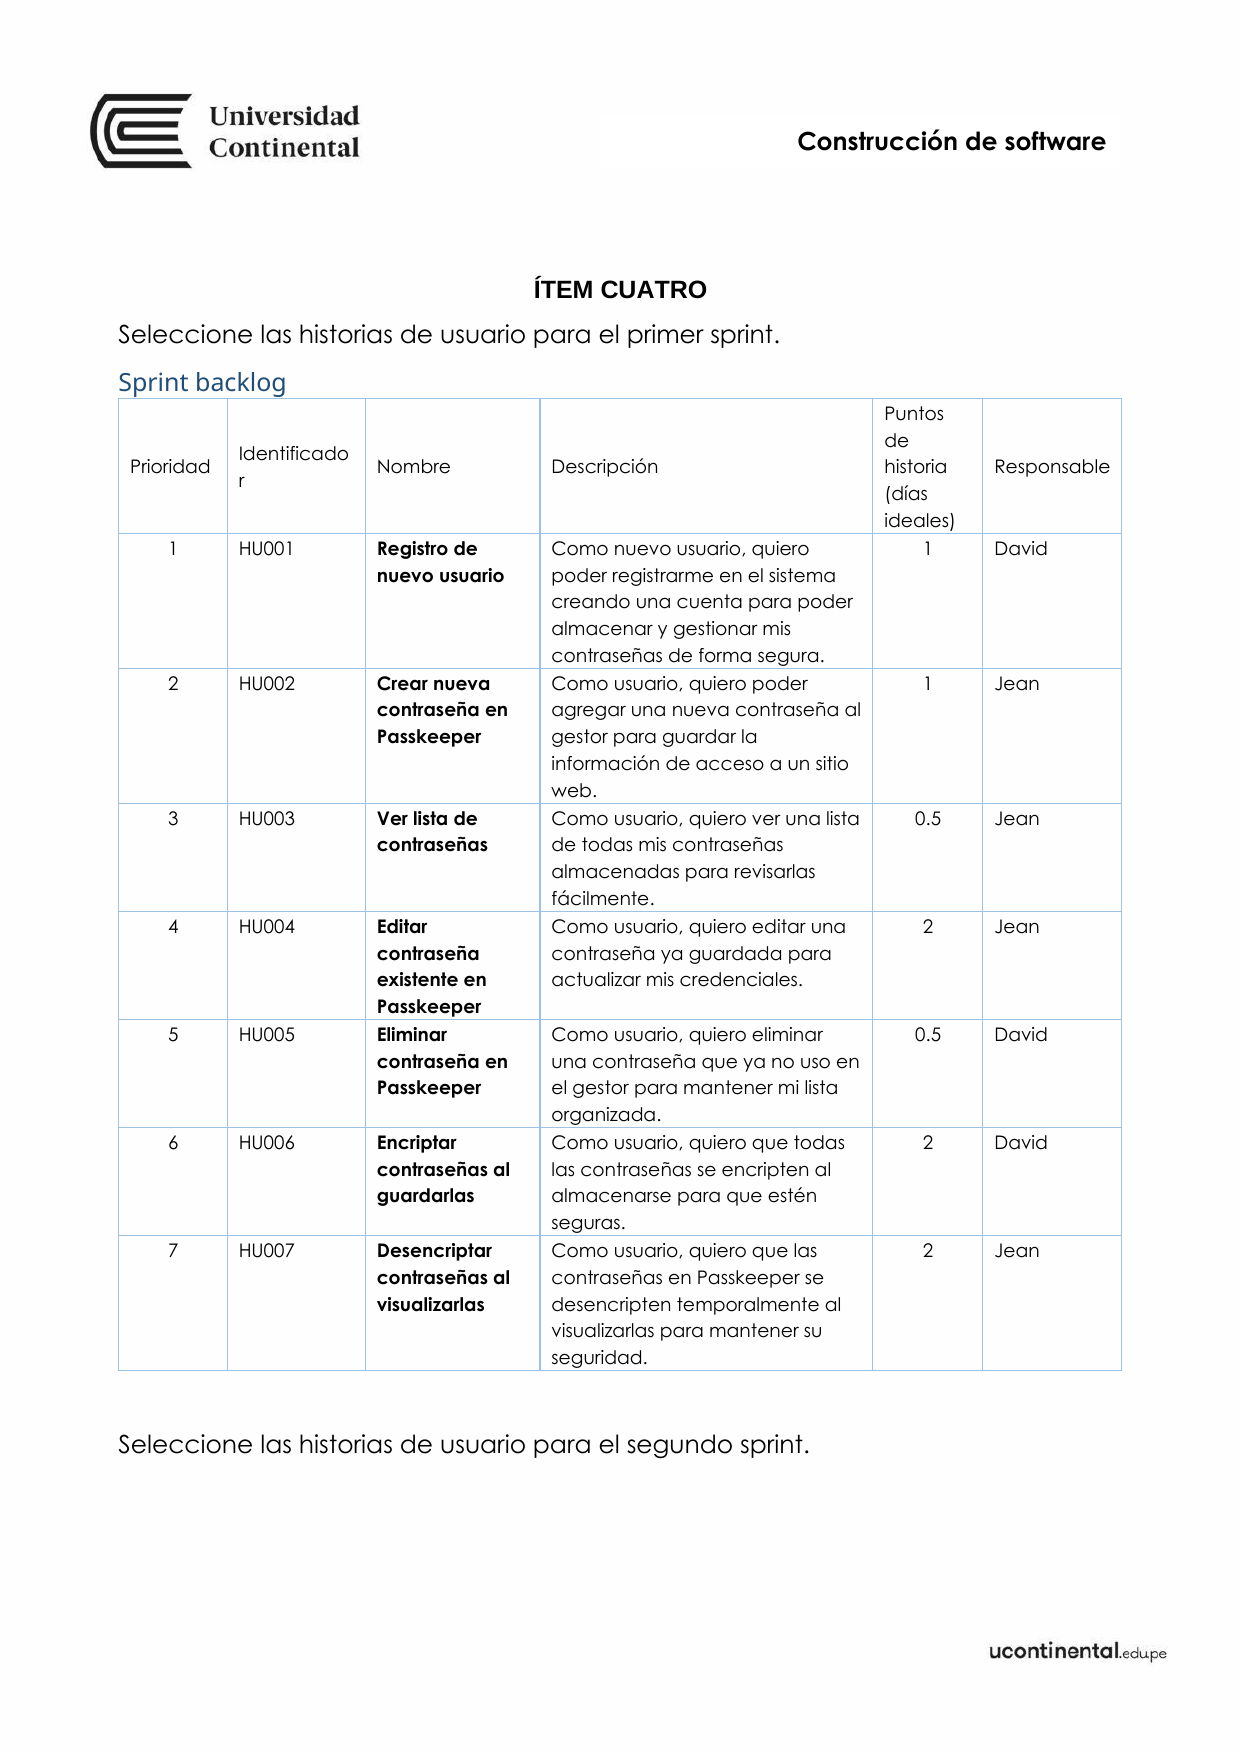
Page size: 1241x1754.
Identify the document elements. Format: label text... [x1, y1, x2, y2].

table_cell 0.5 [873, 804, 982, 911]
table_cell 2 [119, 669, 227, 803]
table_header Responsable [983, 399, 1121, 533]
table_header Identificador [228, 399, 365, 533]
table_cell HU006 [228, 1128, 365, 1235]
table_cell 7 [119, 1236, 227, 1370]
table_cell 2 [873, 1236, 982, 1370]
table_cell HU003 [228, 804, 365, 911]
table_cell 5 [119, 1020, 227, 1127]
text Seleccione las historias de usuario para el segundo sprint. [118, 1425, 1123, 1461]
table_cell 0.5 [873, 1020, 982, 1127]
subtitle Sprint backlog [118, 364, 1123, 398]
table_cell Como usuario, quiero editar una contraseña ya guardada para actualizar mis credenciales. [541, 912, 872, 1019]
table_cell HU004 [228, 912, 365, 1019]
table_cell 2 [873, 1128, 982, 1235]
table_cell Jean [983, 1236, 1121, 1370]
table_cell David [983, 1020, 1121, 1127]
table_cell Eliminar contraseña en Passkeeper [366, 1020, 539, 1127]
picture [0, 0, 1241, 1752]
table_cell David [983, 1128, 1121, 1235]
table_header Nombre [366, 399, 539, 533]
table_cell 4 [119, 912, 227, 1019]
table_cell Jean [983, 669, 1121, 803]
table_cell 1 [873, 669, 982, 803]
table_cell 1 [119, 534, 227, 668]
table_cell Desencriptar contraseñas al visualizarlas [366, 1236, 539, 1370]
table_header Prioridad [119, 399, 227, 533]
table_cell Editar contraseña existente en Passkeeper [366, 912, 539, 1019]
subtitle Ítem cuatro [118, 275, 1123, 303]
table_cell 1 [873, 534, 982, 668]
table_header Puntos de historia (días ideales) [873, 399, 982, 533]
table_cell 6 [119, 1128, 227, 1235]
table_cell Registro de nuevo usuario [366, 534, 539, 668]
table_cell Como usuario, quiero que todas las contraseñas se encripten al almacenarse para que estén seguras. [541, 1128, 872, 1235]
table_cell Crear nueva contraseña en Passkeeper [366, 669, 539, 803]
table_cell Como usuario, quiero eliminar una contraseña que ya no uso en el gestor para mantener mi lista organizada. [541, 1020, 872, 1127]
table_cell HU005 [228, 1020, 365, 1127]
table_cell 2 [873, 912, 982, 1019]
table_cell David [983, 534, 1121, 668]
text Seleccione las historias de usuario para el primer sprint. [118, 316, 1123, 352]
table_cell Jean [983, 804, 1121, 911]
table_cell Encriptar contraseñas al guardarlas [366, 1128, 539, 1235]
table_cell Como usuario, quiero poder agregar una nueva contraseña al gestor para guardar la información de acceso a un sitio web. [541, 669, 872, 803]
table_cell 3 [119, 804, 227, 911]
table_cell Como usuario, quiero que las contraseñas en Passkeeper se desencripten temporalmente al visualizarlas para mantener su seguridad. [541, 1236, 872, 1370]
table_header Descripción [541, 399, 872, 533]
table_cell Jean [983, 912, 1121, 1019]
table_cell HU007 [228, 1236, 365, 1370]
table_cell Ver lista de contraseñas [366, 804, 539, 911]
table_cell HU002 [228, 669, 365, 803]
table_cell HU001 [228, 534, 365, 668]
table_cell Como usuario, quiero ver una lista de todas mis contraseñas almacenadas para revisarlas fácilmente. [541, 804, 872, 911]
table_cell Como nuevo usuario, quiero poder registrarme en el sistema creando una cuenta para poder almacenar y gestionar mis contraseñas de forma segura. [541, 534, 872, 668]
